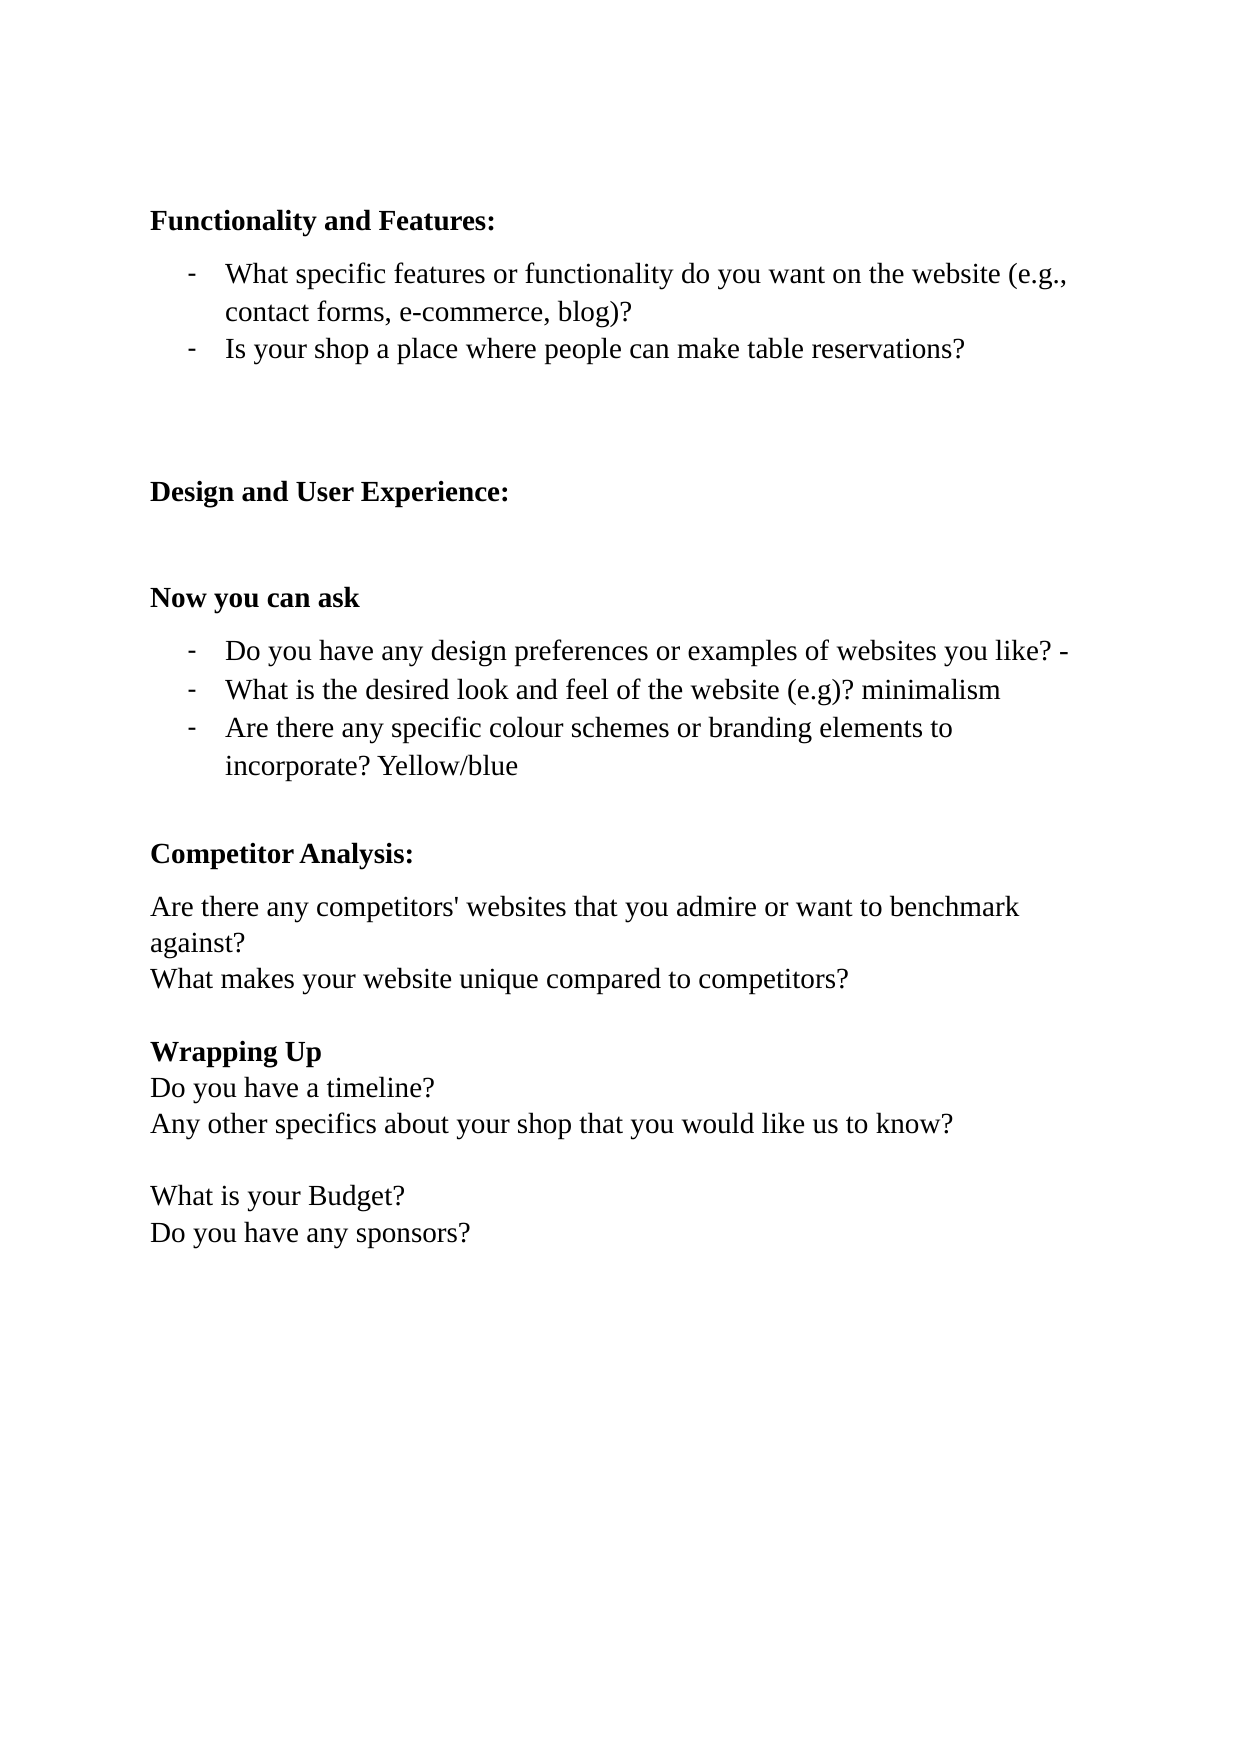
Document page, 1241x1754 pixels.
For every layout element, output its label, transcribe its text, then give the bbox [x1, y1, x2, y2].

list What specific features or functionality do you want on the website (e.g., contact forms, e-commerce, blog)? [187, 256, 1090, 327]
text Any other specifics about your shop that you would like us to know? [150, 1106, 1090, 1140]
text Do you have a timeline? [150, 1070, 1090, 1104]
text Wrapping Up [150, 1034, 1090, 1067]
list Is your shop a place where people can make table reservations? [187, 330, 1090, 366]
text What is your Budget? [150, 1178, 1090, 1212]
text Do you have any sponsors? [150, 1215, 1090, 1248]
list Do you have any design preferences or examples of websites you like? - [187, 632, 1090, 668]
text Functionality and Features: [150, 203, 1090, 236]
list What is the desired look and feel of the website (e.g)? minimalism [187, 671, 1090, 707]
text Design and User Experience: [150, 474, 1090, 508]
list Are there any specific colour schemes or branding elements to incorporate? Yellow/blue [187, 709, 1090, 781]
text What makes your website unique compared to competitors? [150, 962, 1090, 995]
text Are there any competitors' websites that you admire or want to benchmark against? [150, 889, 1090, 959]
text Competitor Analysis: [150, 837, 1090, 870]
text Now you can ask [150, 580, 1090, 613]
